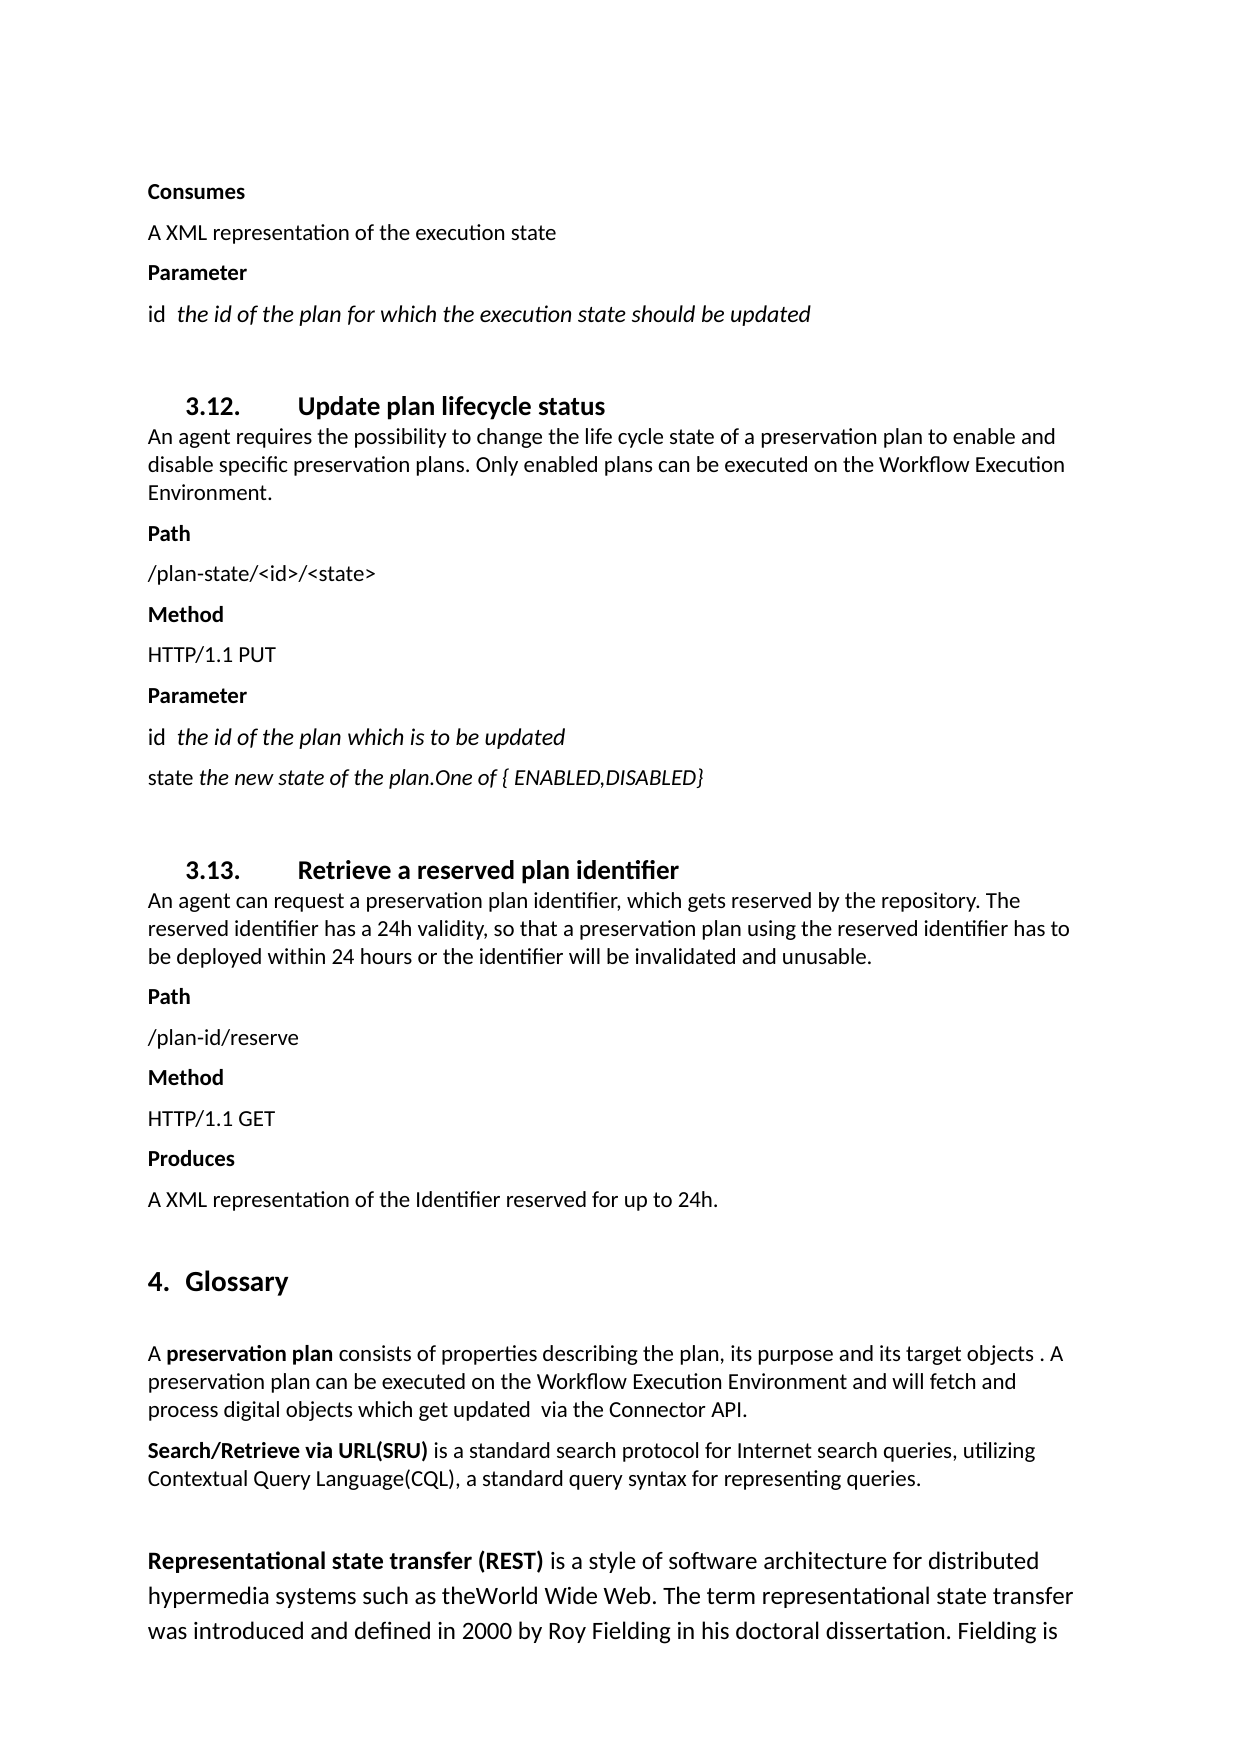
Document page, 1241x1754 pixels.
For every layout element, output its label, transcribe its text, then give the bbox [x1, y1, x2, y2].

text /plan-id/reserve [148, 1023, 1092, 1051]
text id the id of the plan for which the execution state should be updated [148, 299, 1092, 328]
text Method [148, 1063, 1092, 1091]
text state the new state of the plan.One of { ENABLED,DISABLED} [148, 763, 1092, 791]
subtitle Glossary [148, 1263, 1092, 1299]
text A XML representation of the execution state [148, 218, 1092, 246]
text Produces [148, 1144, 1092, 1172]
text Parameter [148, 258, 1092, 286]
text id the id of the plan which is to be updated [148, 722, 1092, 751]
text HTTP/1.1 PUT [148, 641, 1092, 669]
text An agent can request a preservation plan identifier, which gets reserved by the repository. The reserved identifier has a 24h validity, so that a preservation plan using the reserved identifier has to be deployed within 24 hours or the identifier will be invalidated and unusable. [148, 886, 1092, 970]
text /plan-state/<id>/<state> [148, 559, 1092, 588]
text Search/Retrieve via URL(SRU) is a standard search protocol for Internet search queries, utilizing Contextual Query Language(CQL), a standard query syntax for representing queries. [148, 1436, 1092, 1492]
text Path [148, 519, 1092, 547]
text A XML representation of the Identifier reserved for up to 24h. [148, 1185, 1092, 1213]
text Parameter [148, 681, 1092, 709]
text HTTP/1.1 GET [148, 1104, 1092, 1132]
text Consumes [148, 177, 1092, 205]
text A preservation plan consists of properties describing the plan, its purpose and its target objects . A preservation plan can be executed on the Workflow Execution Environment and will fetch and process digital objects which get updated via the Connector API. [148, 1339, 1092, 1423]
text An agent requires the possibility to change the life cycle state of a preservation plan to enable and disable specific preservation plans. Only enabled plans can be executed on the Workflow Execution Environment. [148, 422, 1092, 507]
text Path [148, 982, 1092, 1010]
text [148, 1545, 1092, 1645]
subtitle Update plan lifecycle status [185, 389, 1092, 422]
subtitle Retrieve a reserved plan identifier [185, 853, 1092, 886]
text Method [148, 600, 1092, 628]
